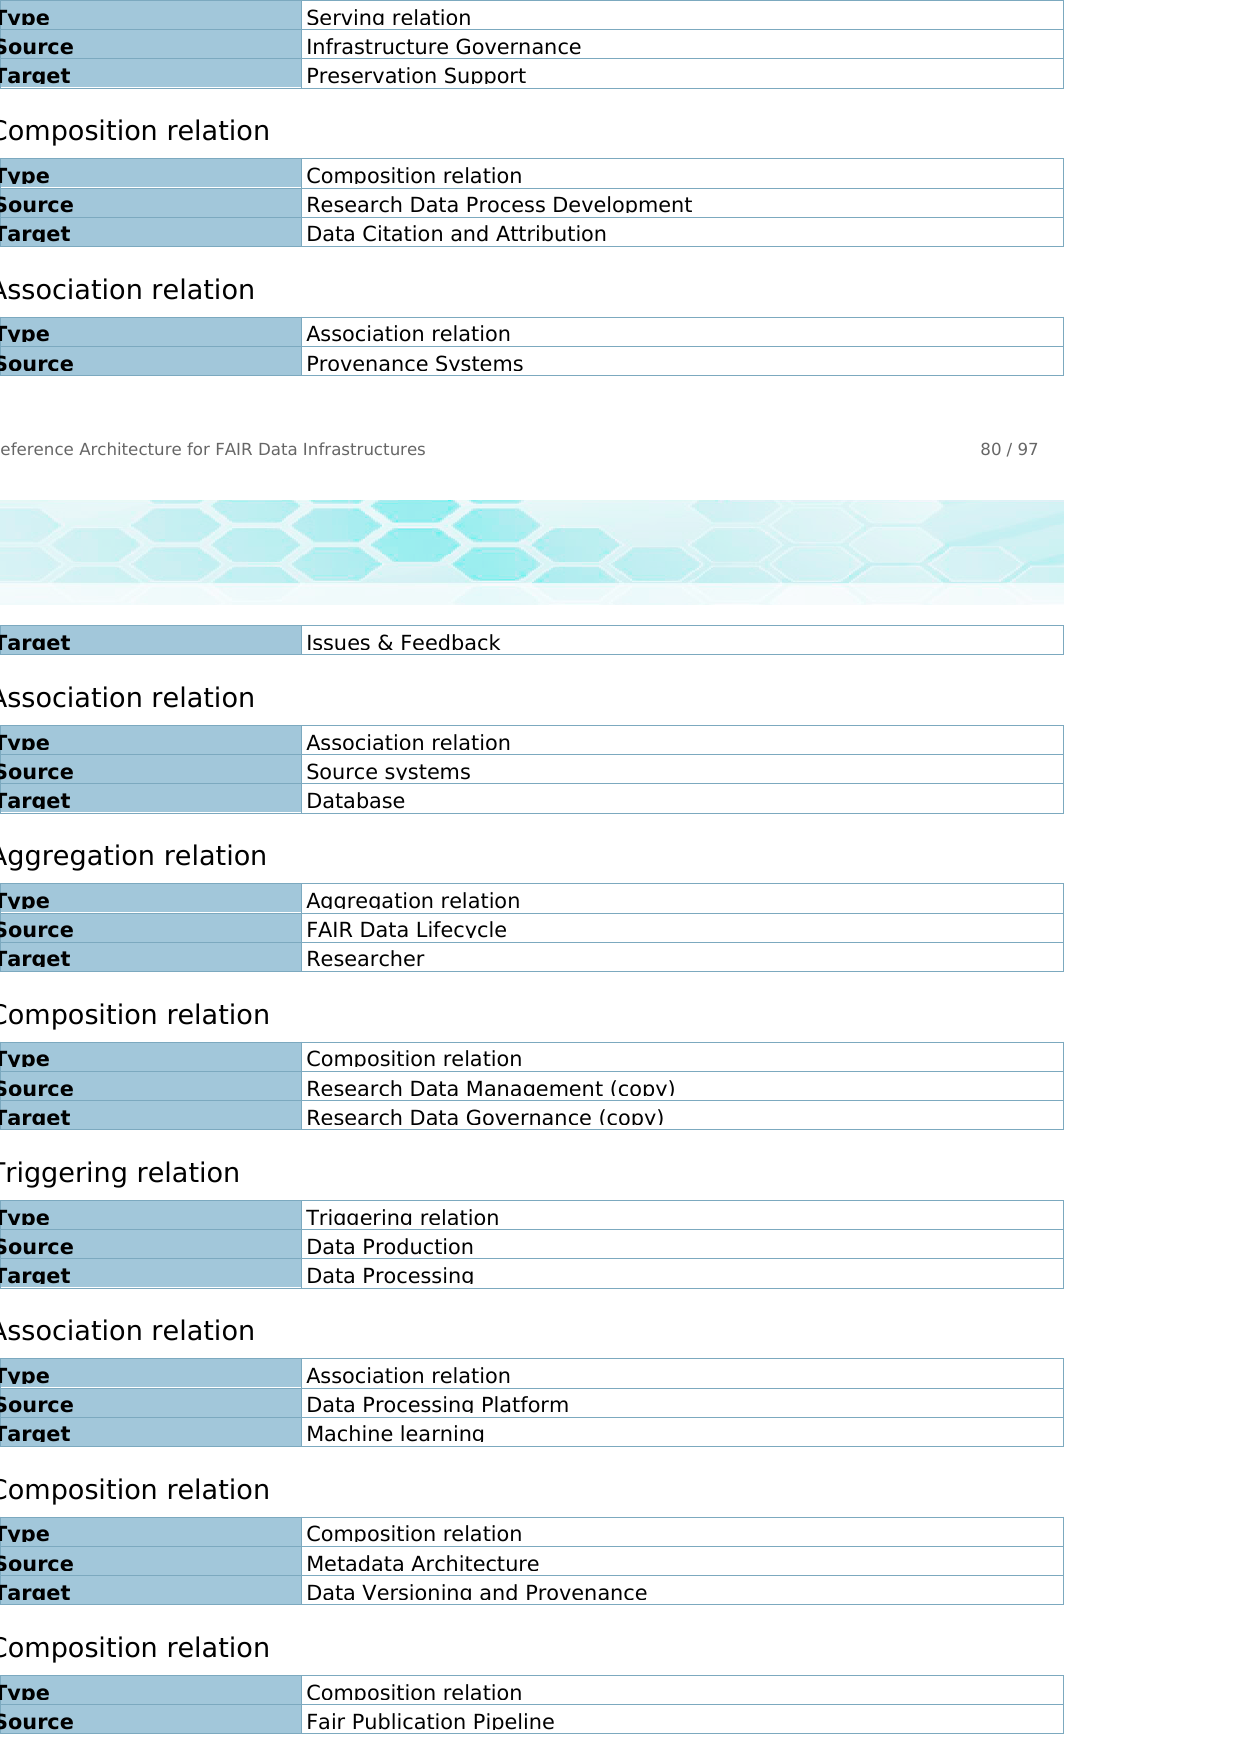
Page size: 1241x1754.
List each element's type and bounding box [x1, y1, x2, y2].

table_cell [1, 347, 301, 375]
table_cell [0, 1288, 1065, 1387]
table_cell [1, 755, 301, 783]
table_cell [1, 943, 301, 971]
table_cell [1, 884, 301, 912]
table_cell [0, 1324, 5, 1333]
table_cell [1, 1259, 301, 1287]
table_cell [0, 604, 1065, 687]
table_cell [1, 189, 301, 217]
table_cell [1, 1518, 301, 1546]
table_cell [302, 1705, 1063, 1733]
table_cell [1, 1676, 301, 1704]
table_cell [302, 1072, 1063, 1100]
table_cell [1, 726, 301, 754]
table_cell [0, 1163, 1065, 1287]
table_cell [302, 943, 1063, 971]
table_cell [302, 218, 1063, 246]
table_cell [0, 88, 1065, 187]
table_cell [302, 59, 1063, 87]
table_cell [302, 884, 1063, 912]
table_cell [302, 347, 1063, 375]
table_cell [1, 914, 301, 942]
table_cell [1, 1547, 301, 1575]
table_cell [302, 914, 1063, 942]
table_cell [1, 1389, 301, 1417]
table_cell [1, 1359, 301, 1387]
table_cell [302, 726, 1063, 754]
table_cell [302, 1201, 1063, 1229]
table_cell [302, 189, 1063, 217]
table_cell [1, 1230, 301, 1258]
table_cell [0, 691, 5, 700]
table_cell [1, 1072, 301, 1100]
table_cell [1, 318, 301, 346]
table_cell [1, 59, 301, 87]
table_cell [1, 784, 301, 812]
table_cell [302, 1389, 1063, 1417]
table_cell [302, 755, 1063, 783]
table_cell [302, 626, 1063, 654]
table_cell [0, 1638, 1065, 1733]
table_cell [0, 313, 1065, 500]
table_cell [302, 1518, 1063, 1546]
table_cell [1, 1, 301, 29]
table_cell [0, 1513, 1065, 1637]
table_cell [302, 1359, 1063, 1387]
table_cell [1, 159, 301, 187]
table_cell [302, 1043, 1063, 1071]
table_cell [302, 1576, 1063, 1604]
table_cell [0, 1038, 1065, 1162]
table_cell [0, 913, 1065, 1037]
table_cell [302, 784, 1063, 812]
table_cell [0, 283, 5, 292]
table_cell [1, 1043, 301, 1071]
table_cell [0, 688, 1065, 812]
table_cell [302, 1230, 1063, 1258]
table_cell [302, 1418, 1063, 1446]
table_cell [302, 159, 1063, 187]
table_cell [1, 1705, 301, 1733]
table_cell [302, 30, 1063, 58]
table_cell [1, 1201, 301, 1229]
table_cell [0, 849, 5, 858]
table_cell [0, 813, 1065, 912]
picture [0, 500, 1064, 605]
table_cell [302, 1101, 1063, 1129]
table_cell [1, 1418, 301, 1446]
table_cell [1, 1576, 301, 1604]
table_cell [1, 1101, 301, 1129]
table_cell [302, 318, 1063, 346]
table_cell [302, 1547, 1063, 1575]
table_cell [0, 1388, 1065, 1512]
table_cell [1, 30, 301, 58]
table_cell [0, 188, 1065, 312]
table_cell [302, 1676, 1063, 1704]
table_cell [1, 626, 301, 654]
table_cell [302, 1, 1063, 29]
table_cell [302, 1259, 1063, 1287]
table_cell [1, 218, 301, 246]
